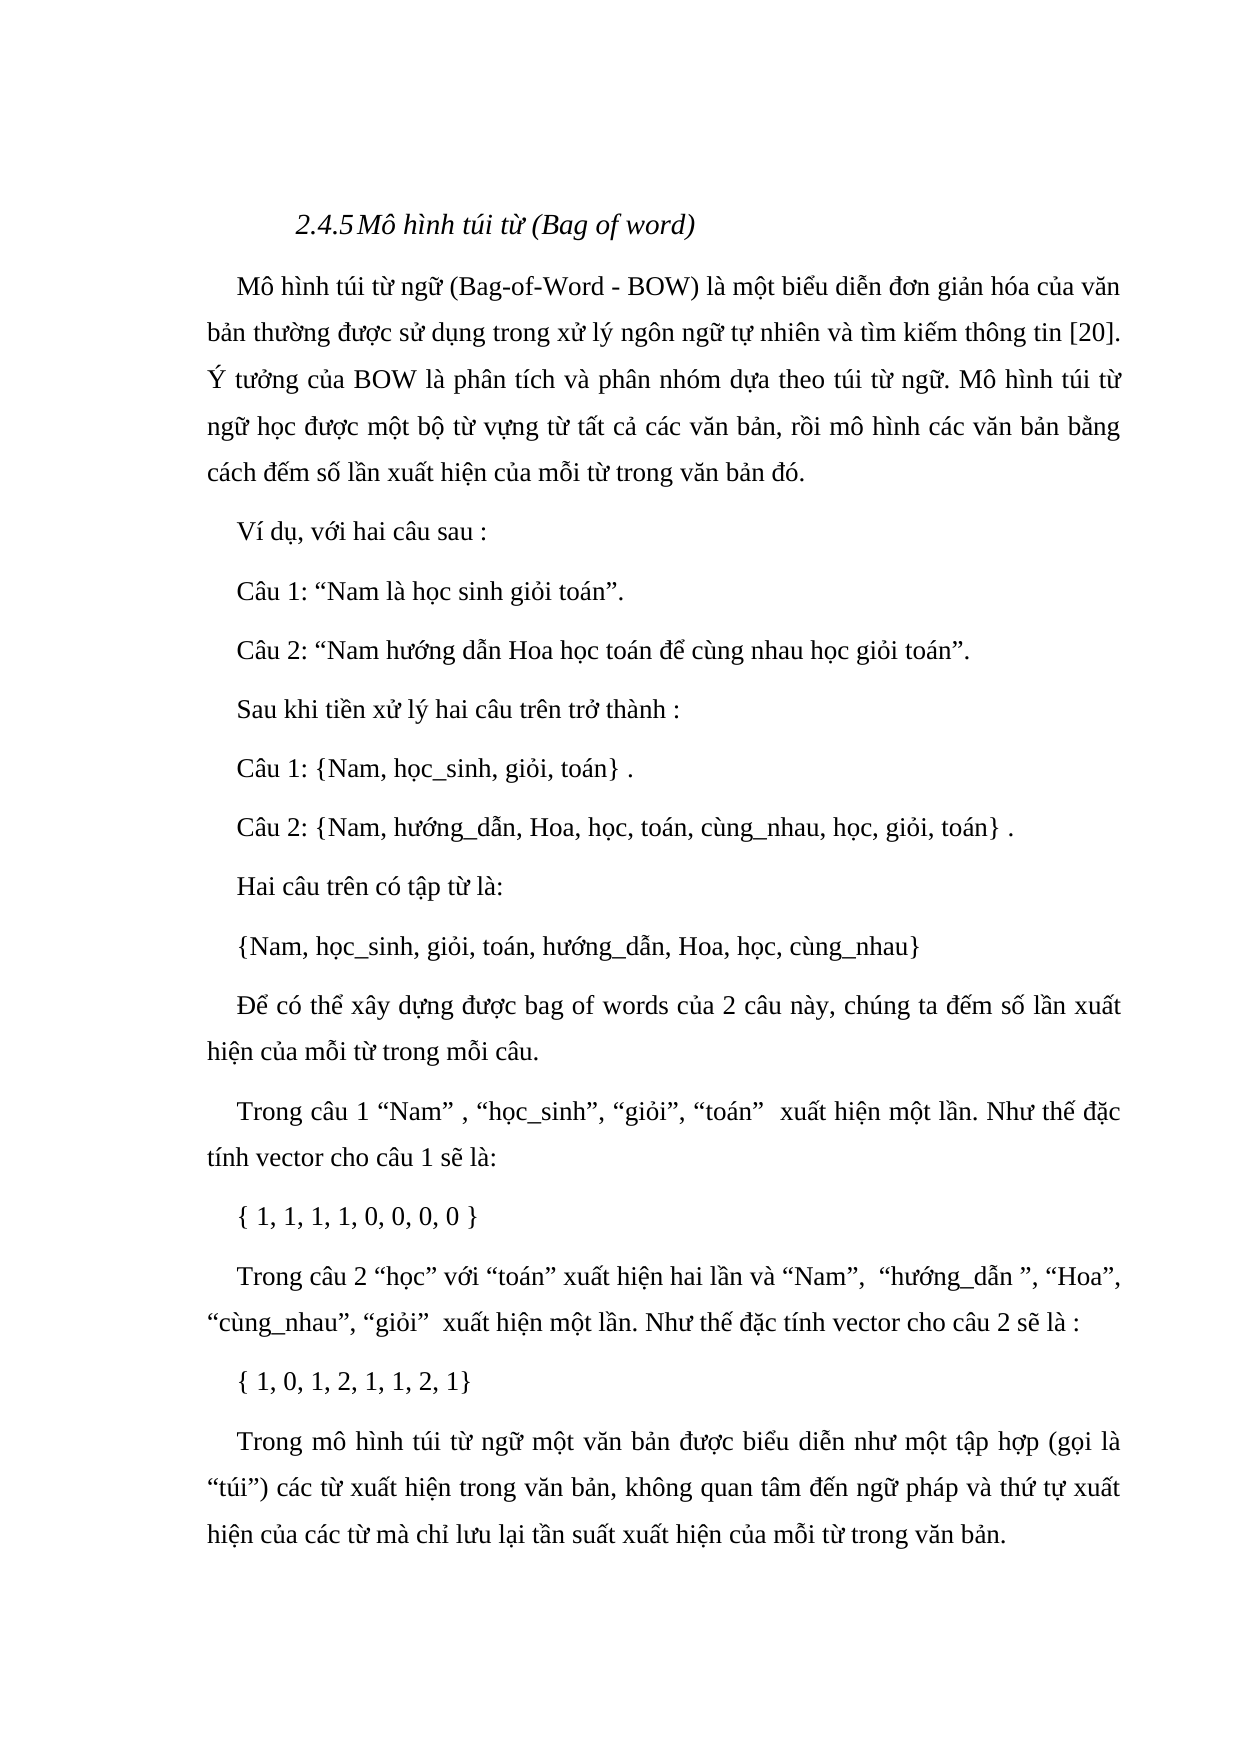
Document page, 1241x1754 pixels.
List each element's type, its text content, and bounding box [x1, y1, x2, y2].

text Câu 2: {Nam, hướng_dẫn, Hoa, học, toán, cùng_nhau, học, giỏi, toán} . [236, 811, 1122, 842]
text Câu 1: {Nam, học_sinh, giỏi, toán} . [236, 752, 1122, 783]
subtitle Mô hình túi từ (Bag of word) [266, 207, 1122, 240]
text Câu 2: “Nam hướng dẫn Hoa học toán để cùng nhau học giỏi toán”. [236, 634, 1122, 665]
text Trong mô hình túi từ ngữ một văn bản được biểu diễn như một tập hợp (gọi là “túi”) các từ xuất hiện trong văn bản, không quan tâm đến ngữ pháp và thứ tự xuất hiện của các từ mà chỉ lưu lại tần suất xuất hiện của mỗi từ trong văn bản. [207, 1424, 1122, 1549]
text Ví dụ, với hai câu sau : [207, 515, 1122, 547]
text { 1, 1, 1, 1, 0, 0, 0, 0 } [236, 1200, 1122, 1232]
text Trong câu 2 “học” với “toán” xuất hiện hai lần và “Nam”, “hướng_dẫn ”, “Hoa”, “cùng_nhau”, “giỏi” xuất hiện một lần. Như thế đặc tính vector cho câu 2 sẽ là : [207, 1259, 1122, 1337]
text Trong câu 1 “Nam” , “học_sinh”, “giỏi”, “toán” xuất hiện một lần. Như thế đặc tính vector cho câu 1 sẽ là: [207, 1094, 1122, 1172]
text Để có thể xây dựng được bag of words của 2 câu này, chúng ta đếm số lần xuất hiện của mỗi từ trong mỗi câu. [207, 989, 1122, 1067]
text {Nam, học_sinh, giỏi, toán, hướng_dẫn, Hoa, học, cùng_nhau} [236, 929, 1122, 961]
text Mô hình túi từ ngữ (Bag-of-Word - BOW) là một biểu diễn đơn giản hóa của văn bản thường được sử dụng trong xử lý ngôn ngữ tự nhiên và tìm kiếm thông tin [20]. Ý tưởng của BOW là phân tích và phân nhóm dựa theo túi từ ngữ. Mô hình túi từ ngữ học được một bộ từ vựng từ tất cả các văn bản, rồi mô hình các văn bản bằng cách đếm số lần xuất hiện của mỗi từ trong văn bản đó. [207, 269, 1122, 487]
text { 1, 0, 1, 2, 1, 1, 2, 1} [236, 1365, 1122, 1397]
text Sau khi tiền xử lý hai câu trên trở thành : [207, 693, 1122, 724]
text Hai câu trên có tập từ là: [207, 870, 1122, 902]
text Câu 1: “Nam là học sinh giỏi toán”. [236, 574, 1122, 606]
